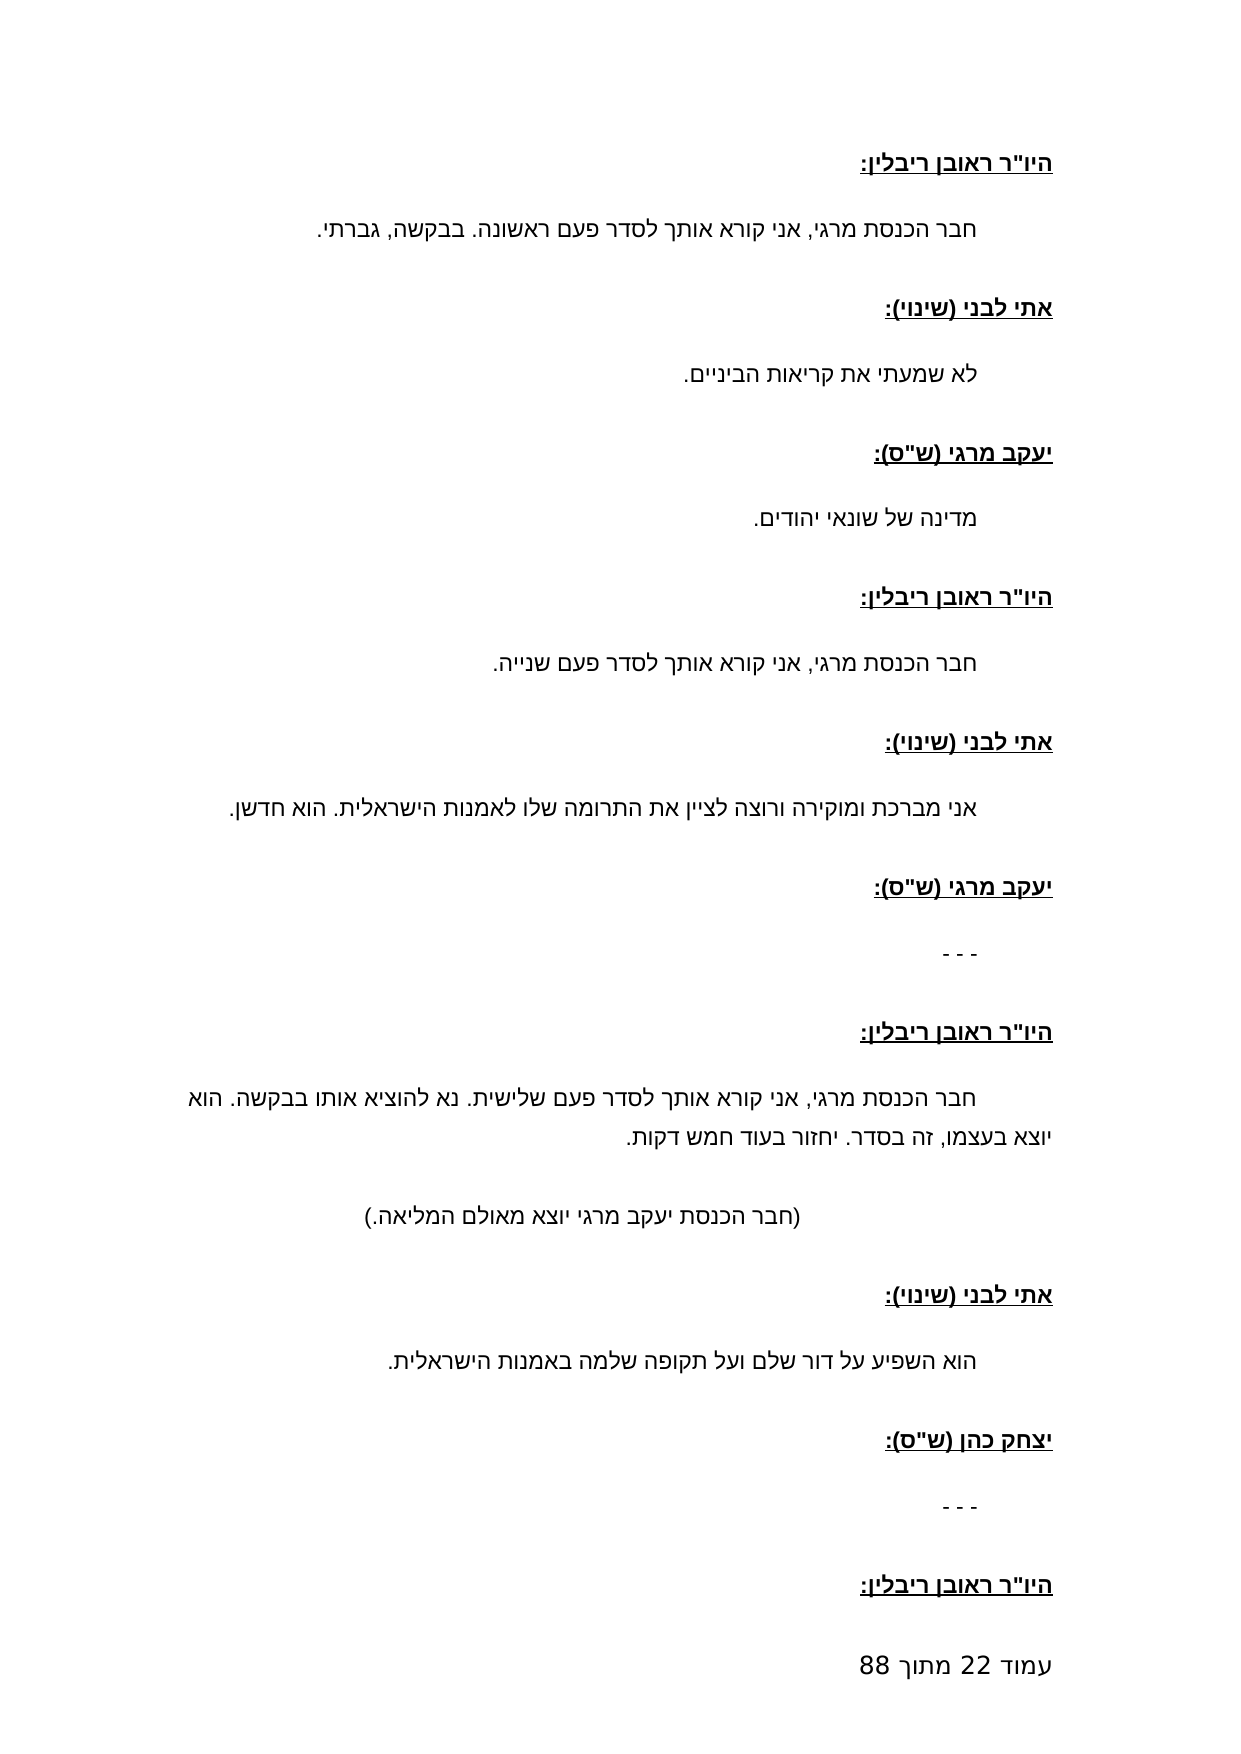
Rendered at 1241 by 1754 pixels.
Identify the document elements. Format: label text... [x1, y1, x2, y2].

text חבר הכנסת מרגי, אני קורא אותך לסדר פעם שלישית. נא להוציא אותו בבקשה. הוא יוצא בעצמו, זה בסדר. יחזור בעוד חמש דקות. [187, 1084, 1053, 1150]
text חבר הכנסת מרגי, אני קורא אותך לסדר פעם שנייה. [187, 650, 1053, 677]
text אתי לבני (שינוי): [187, 295, 1053, 321]
text - - - [187, 940, 978, 966]
text יעקב מרגי (ש"ס): [187, 874, 1053, 900]
text היו"ר ראובן ריבלין: [187, 584, 1053, 611]
text לא שמעתי את קריאות הביניים. [187, 361, 1053, 387]
text אתי לבני (שינוי): [187, 1282, 1053, 1308]
text היו"ר ראובן ריבלין: [187, 1572, 1053, 1598]
text הוא השפיע על דור שלם ועל תקופה שלמה באמנות הישראלית. [187, 1348, 1053, 1374]
text היו"ר ראובן ריבלין: [187, 150, 1053, 176]
text - - - [187, 1493, 978, 1519]
text יעקב מרגי (ש"ס): [187, 439, 1053, 466]
text אני מברכת ומוקירה ורוצה לציין את התרומה שלו לאמנות הישראלית. הוא חדשן. [187, 795, 1053, 821]
text יצחק כהן (ש"ס): [187, 1427, 1053, 1453]
text היו"ר ראובן ריבלין: [187, 1019, 1053, 1045]
text אתי לבני (שינוי): [187, 729, 1053, 756]
text חבר הכנסת מרגי, אני קורא אותך לסדר פעם ראשונה. בבקשה, גברתי. [187, 216, 1053, 242]
text מדינה של שונאי יהודים. [187, 505, 1053, 532]
text (חבר הכנסת יעקב מרגי יוצא מאולם המליאה.) [187, 1203, 1053, 1229]
